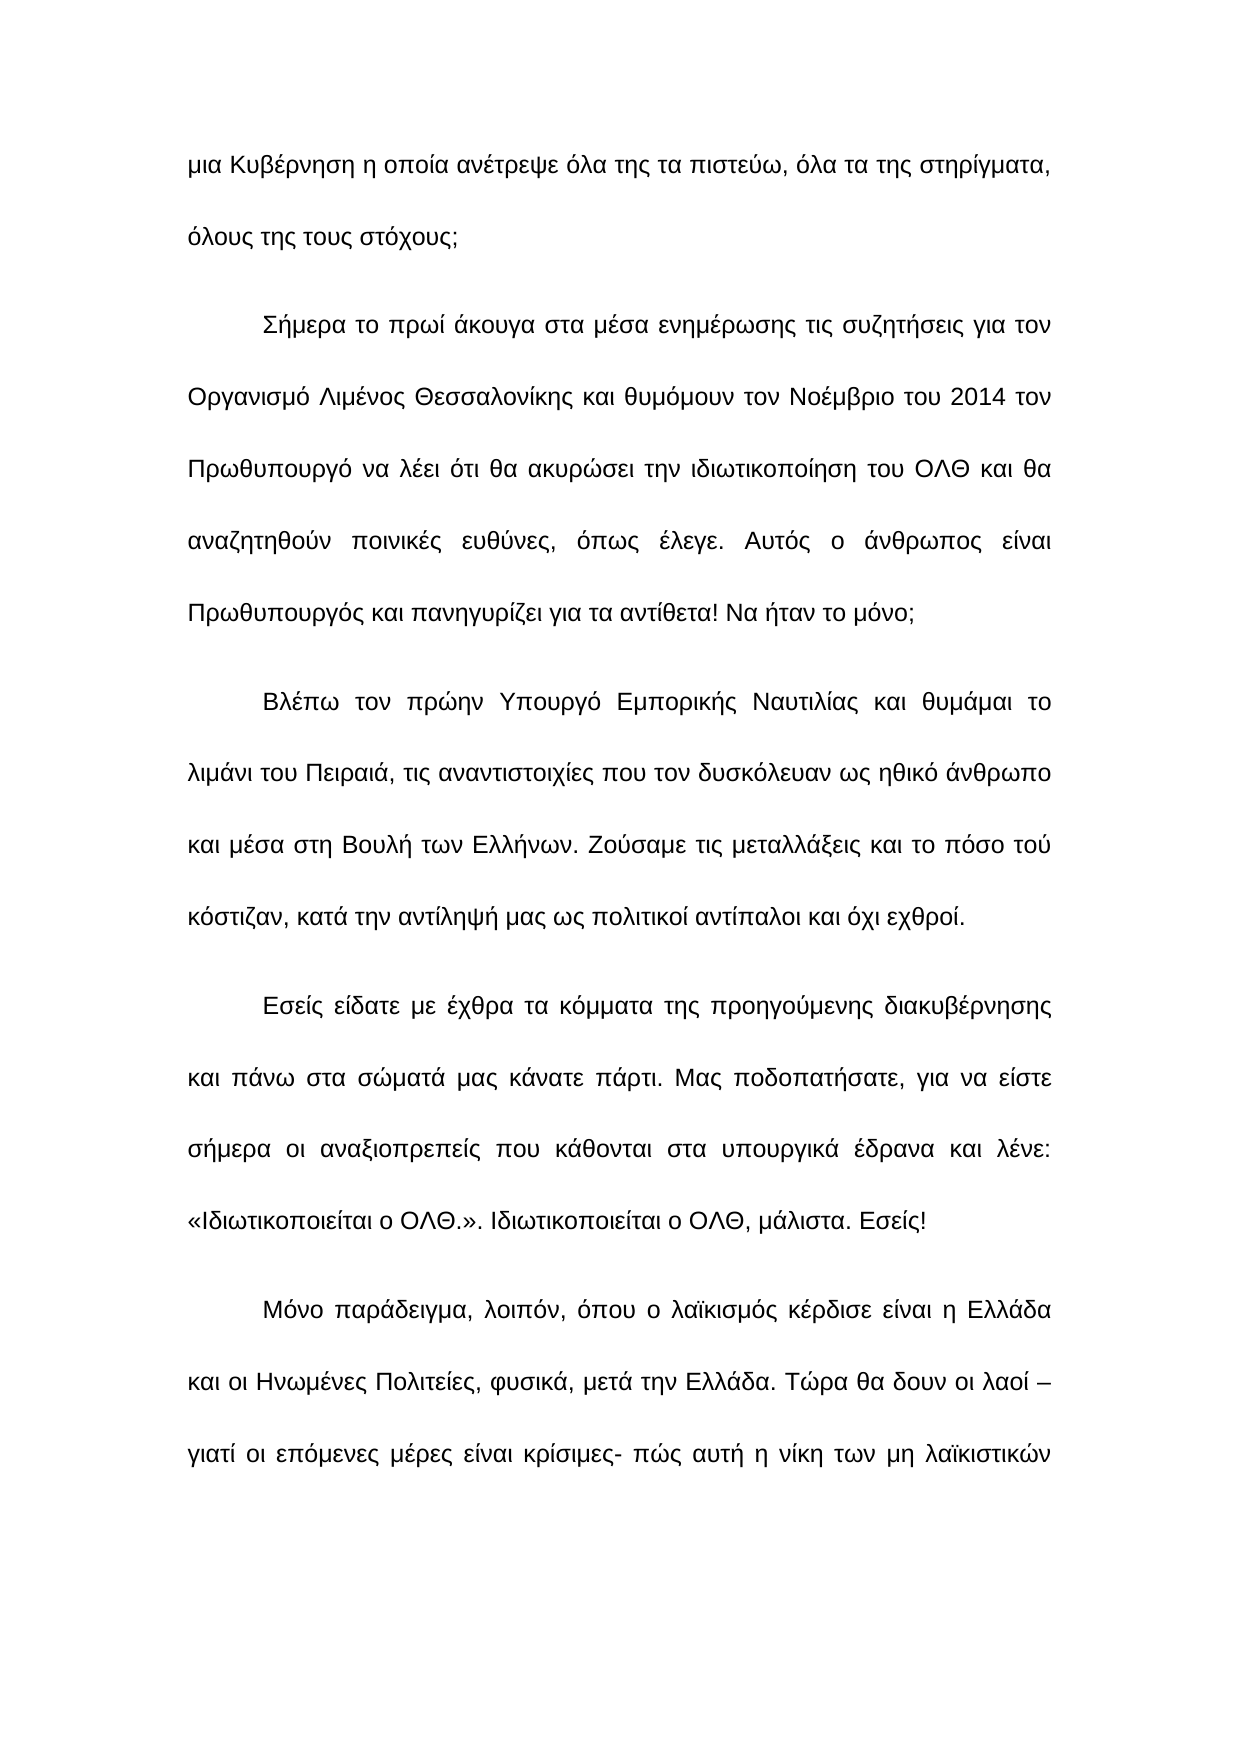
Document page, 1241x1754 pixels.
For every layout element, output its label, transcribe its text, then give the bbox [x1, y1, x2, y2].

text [187, 150, 1053, 251]
text Εσείς είδατε με έχθρα τα κόμματα της προηγούμενης διακυβέρνησης και πάνω στα σώματά μας κάνατε πάρτι. Μας ποδοπατήσατε, για να είστε σήμερα οι αναξιοπρεπείς που κάθονται στα υπουργικά έδρανα και λένε: «Ιδιωτικοποιείται ο ΟΛΘ.». Ιδιωτικοποιείται ο ΟΛΘ, μάλιστα. Εσείς! [187, 991, 1053, 1235]
text Σήμερα το πρωί άκουγα στα μέσα ενημέρωσης τις συζητήσεις για τον Οργανισμό Λιμένος Θεσσαλονίκης και θυμόμουν τον Νοέμβριο του 2014 τον Πρωθυπουργό να λέει ότι θα ακυρώσει την ιδιωτικοποίηση του ΟΛΘ και θα αναζητηθούν ποινικές ευθύνες, όπως έλεγε. Αυτός ο άνθρωπος είναι Πρωθυπουργός και πανηγυρίζει για τα αντίθετα! Να ήταν το μόνο; [187, 310, 1053, 627]
text Βλέπω τον πρώην Υπουργό Εμπορικής Ναυτιλίας και θυμάμαι το λιμάνι του Πειραιά, τις αναντιστοιχίες που τον δυσκόλευαν ως ηθικό άνθρωπο και μέσα στη Βουλή των Ελλήνων. Ζούσαμε τις μεταλλάξεις και το πόσο τού κόστιζαν, κατά την αντίληψή μας ως πολιτικοί αντίπαλοι και όχι εχθροί. [187, 686, 1053, 931]
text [187, 1295, 1053, 1467]
